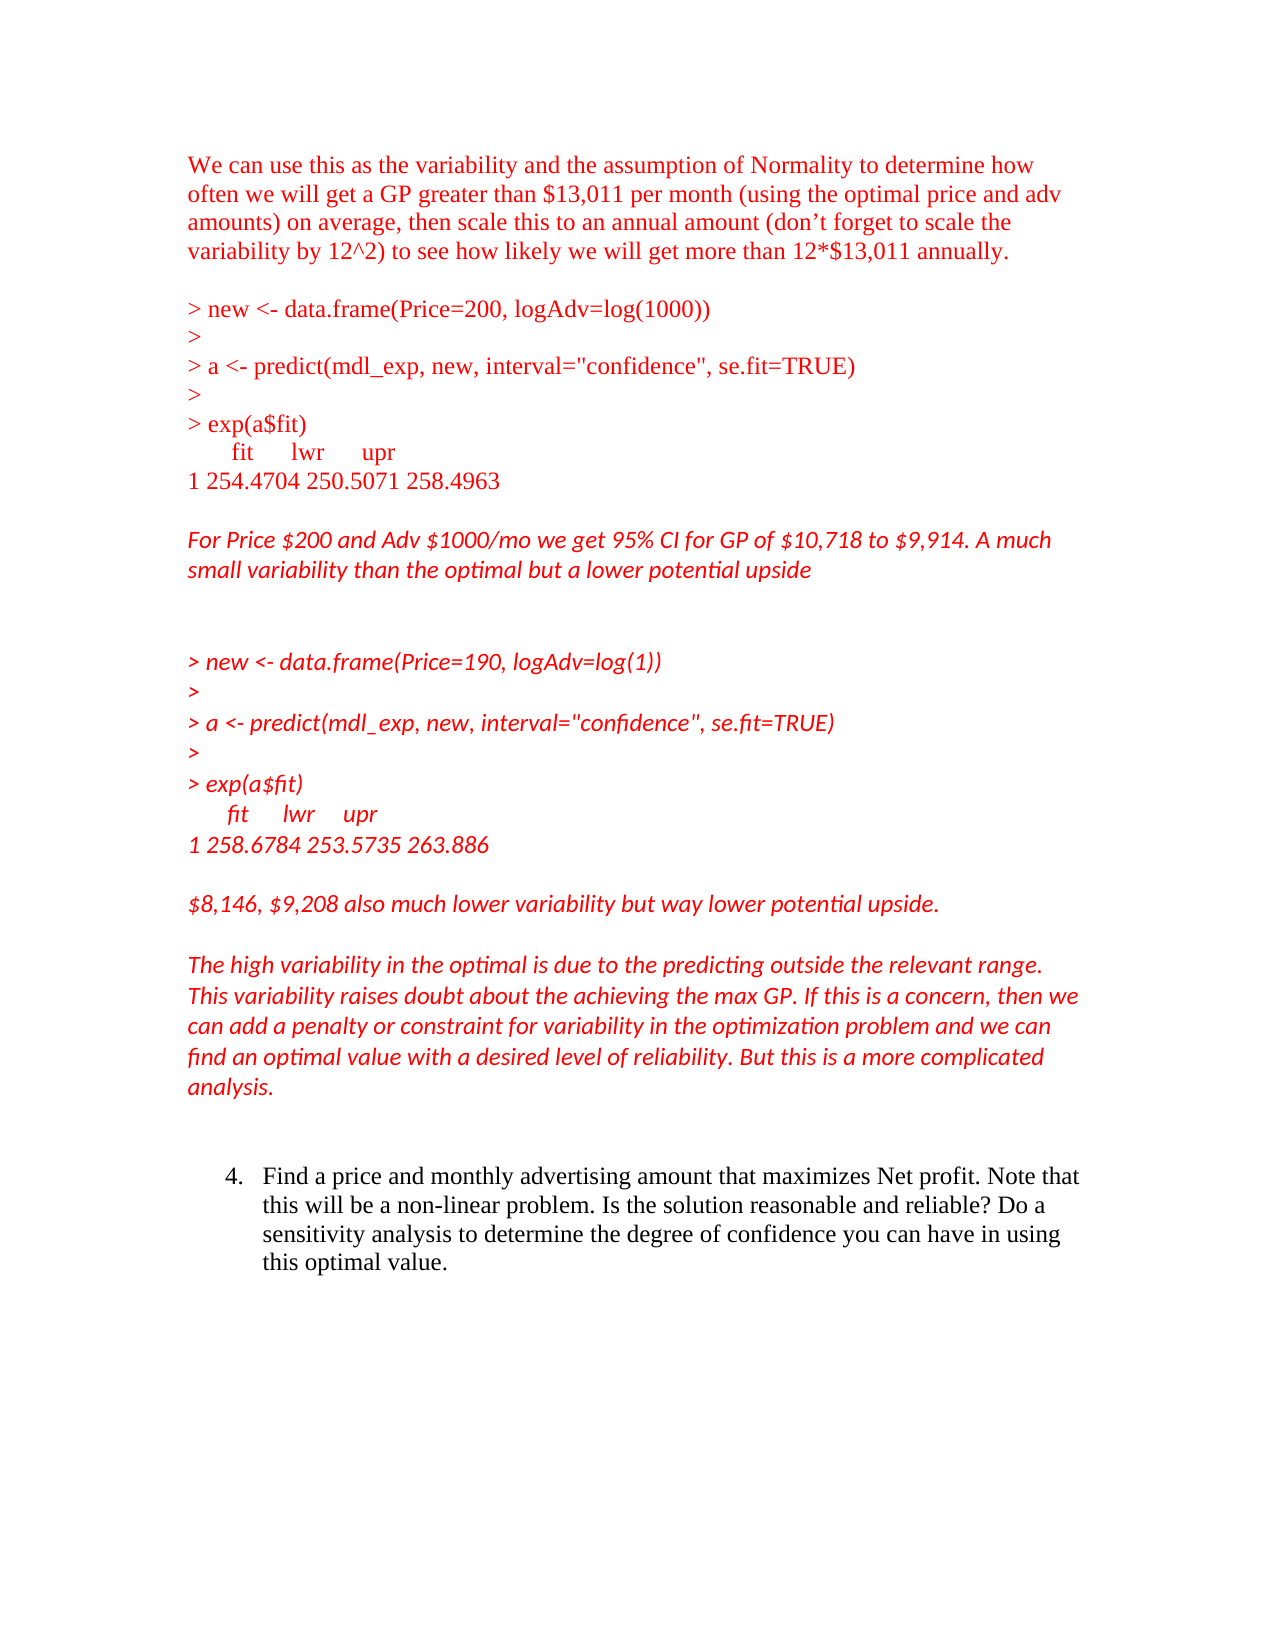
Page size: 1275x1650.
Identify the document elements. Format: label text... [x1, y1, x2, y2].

text > [187, 676, 1087, 707]
text 1 258.6784 253.5735 263.886 [187, 829, 1087, 859]
text > [187, 380, 1087, 409]
text fit lwr upr [187, 798, 1087, 829]
text > [187, 322, 1087, 351]
text > new <- data.frame(Price=200, logAdv=log(1000)) [187, 294, 1087, 322]
text > [187, 737, 1087, 768]
text The high variability in the optimal is due to the predicting outside the relevant range. This variability raises doubt about the achieving the max GP. If this is a concern, then we can add a penalty or constraint for variability in the optimization problem and we can find an optimal value with a desired level of reliability. But this is a more complicated analysis. [187, 949, 1087, 1102]
text > exp(a$fit) [187, 409, 1087, 437]
list Find a price and monthly advertising amount that maximizes Net profit. Note that this will be a non-linear problem. Is the solution reasonable and reliable? Do a sensitivity analysis to determine the degree of confidence you can have in using this optimal value. [225, 1161, 1087, 1276]
text For Price $200 and Adv $1000/mo we get 95% CI for GP of $10,718 to $9,914. A much small variability than the optimal but a lower potential upside [187, 524, 1087, 585]
text > a <- predict(mdl_exp, new, interval="confidence", se.fit=TRUE) [187, 707, 1087, 737]
text > a <- predict(mdl_exp, new, interval="confidence", se.fit=TRUE) [187, 351, 1087, 380]
text We can use this as the variability and the assumption of Normality to determine how often we will get a GP greater than $13,011 per month (using the optimal price and adv amounts) on average, then scale this to an annual amount (don’t forget to scale the variability by 12^2) to see how likely we will get more than 12*$13,011 annually. [187, 150, 1087, 265]
text > exp(a$fit) [187, 768, 1087, 798]
text > new <- data.frame(Price=190, logAdv=log(1)) [187, 646, 1087, 676]
text $8,146, $9,208 also much lower variability but way lower potential upside. [187, 888, 1087, 919]
text fit lwr upr [187, 437, 1087, 466]
text 1 254.4704 250.5071 258.4963 [187, 466, 1087, 495]
